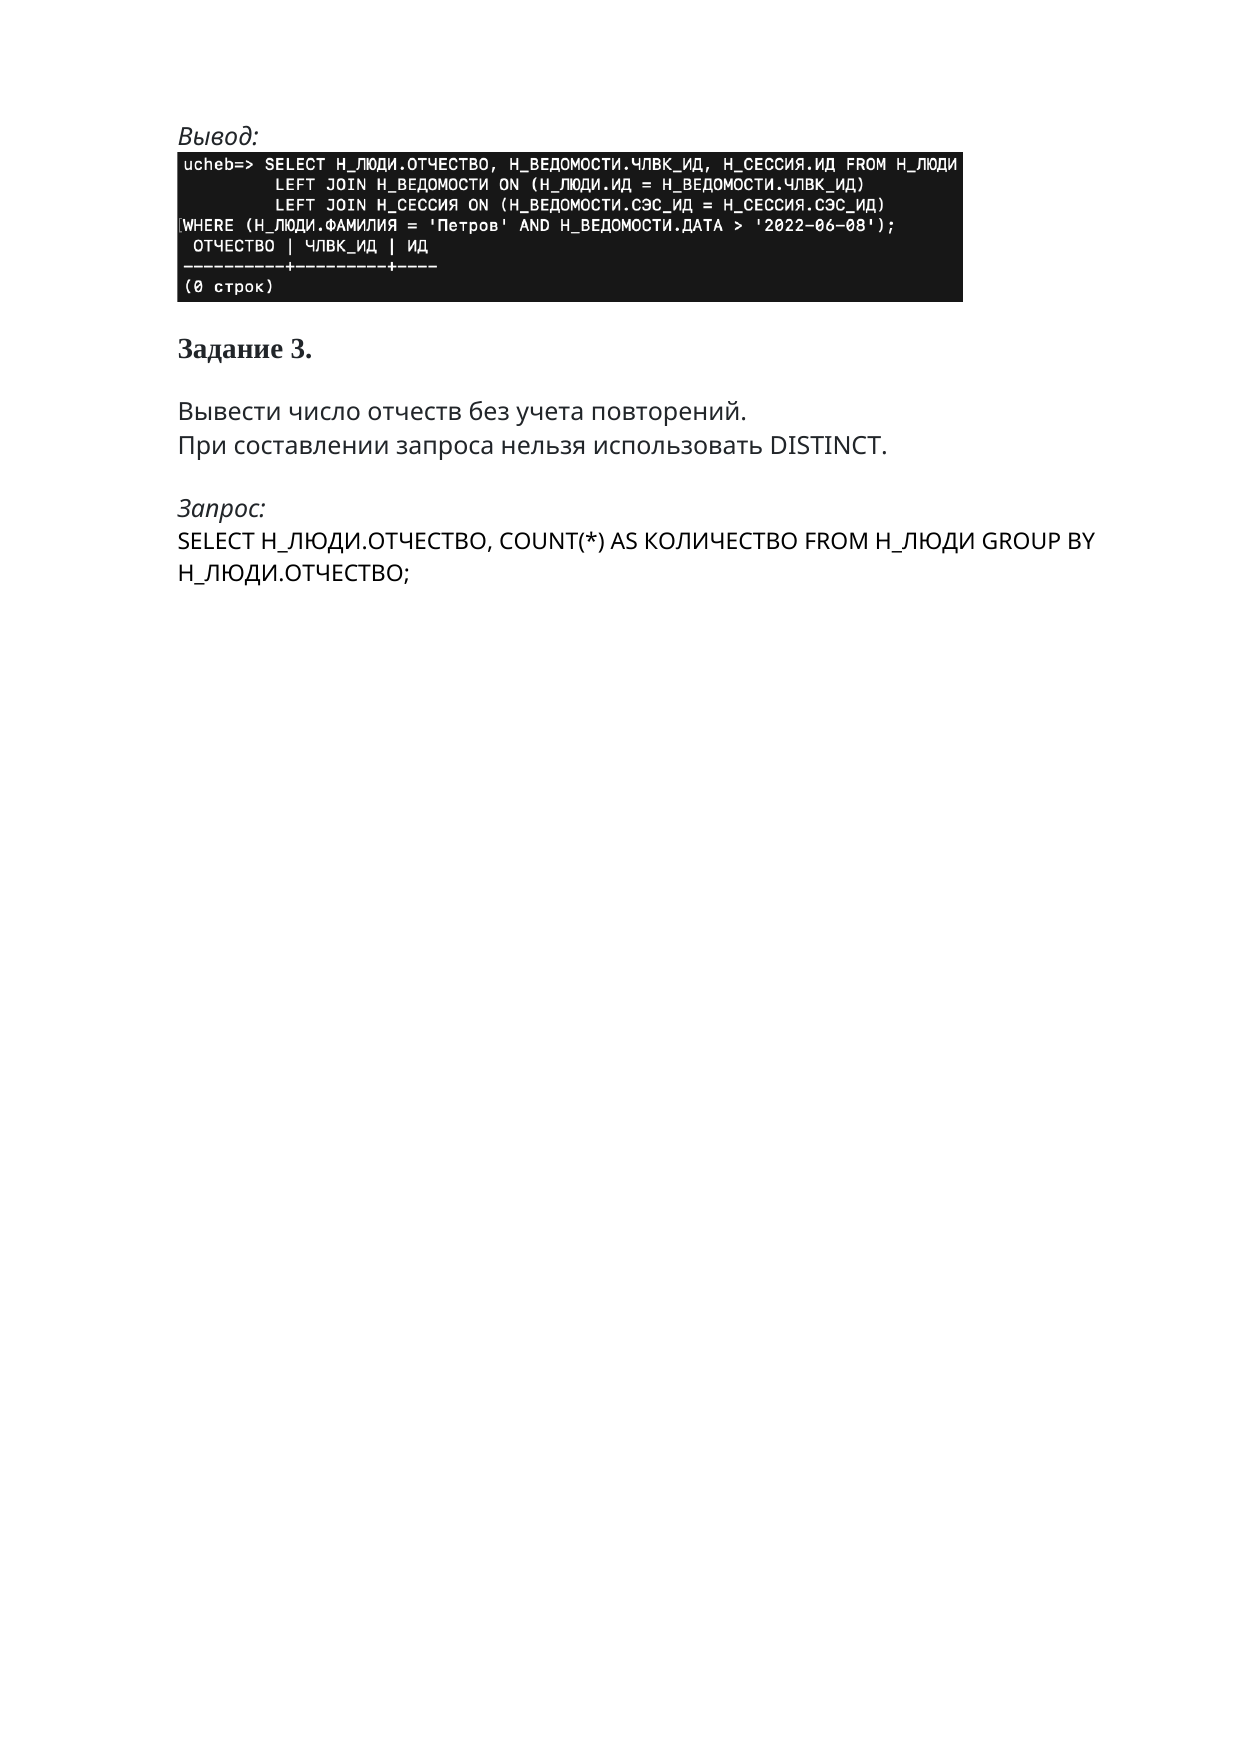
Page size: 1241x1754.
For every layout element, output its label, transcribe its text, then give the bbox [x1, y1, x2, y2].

text Вывести число отчеств без учета повторений. При составлении запроса нельзя использовать DISTINCT. [177, 394, 1152, 462]
text Запрос: SELECT Н_ЛЮДИ.ОТЧЕСТВО, COUNT(*) AS КОЛИЧЕСТВО FROM Н_ЛЮДИ GROUP BY Н_ЛЮДИ.ОТЧЕСТВО; [177, 491, 1152, 588]
text Задание 3. [177, 331, 1152, 365]
picture [177, 152, 963, 302]
